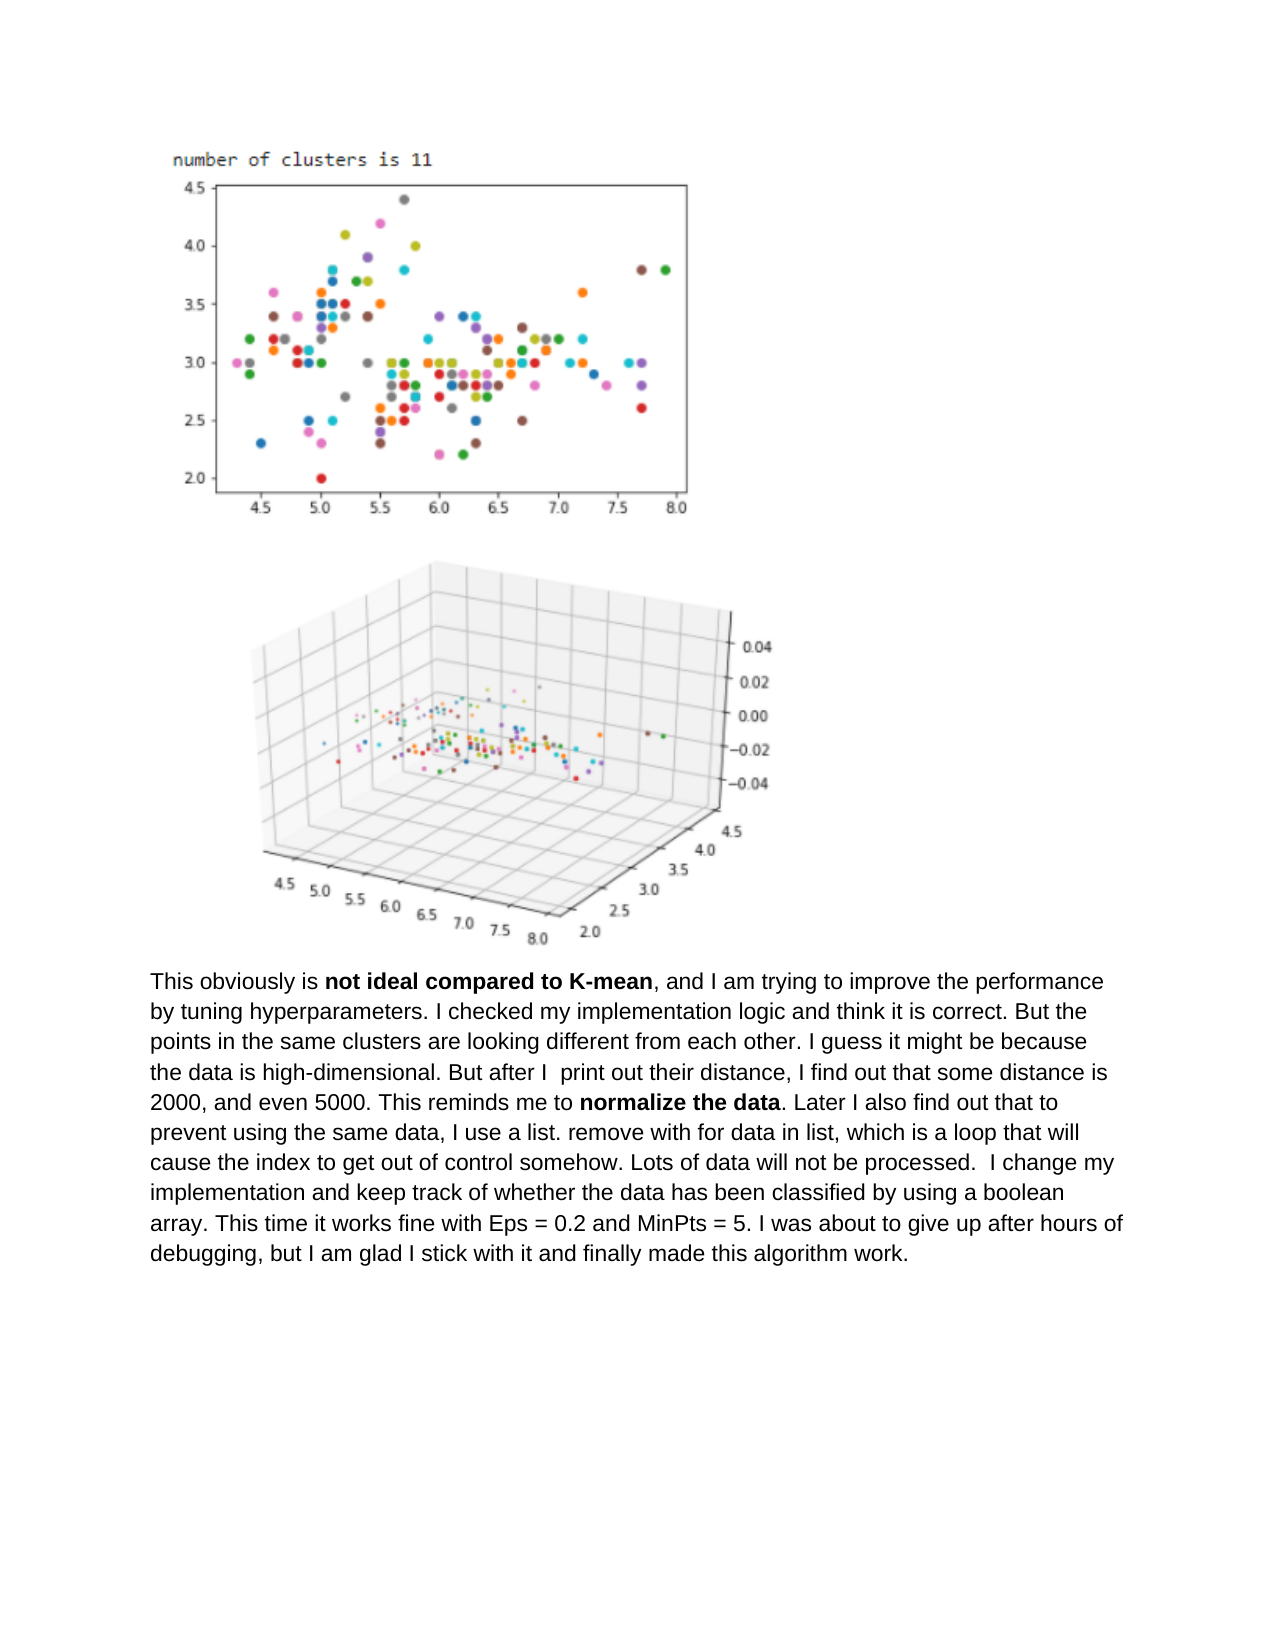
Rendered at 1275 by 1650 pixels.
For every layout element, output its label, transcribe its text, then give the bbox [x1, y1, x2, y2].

text This obviously is not ideal compared to K-mean, and I am trying to improve the performance by tuning hyperparameters. I checked my implementation logic and think it is correct. But the points in the same clusters are looking different from each other. I guess it might be because the data is high-dimensional. But after I print out their distance, I find out that some distance is 2000, and even 5000. This reminds me to normalize the data. Later I also find out that to prevent using the same data, I use a list. remove with for data in list, which is a loop that will cause the index to get out of control somehow. Lots of data will not be processed. I change my implementation and keep track of whether the data has been classified by using a boolean array. This time it works fine with Eps = 0.2 and MinPts = 5. I was about to give up after hours of debugging, but I am glad I stick with it and finally made this algorithm work. [150, 968, 1125, 1266]
picture [150, 150, 846, 964]
